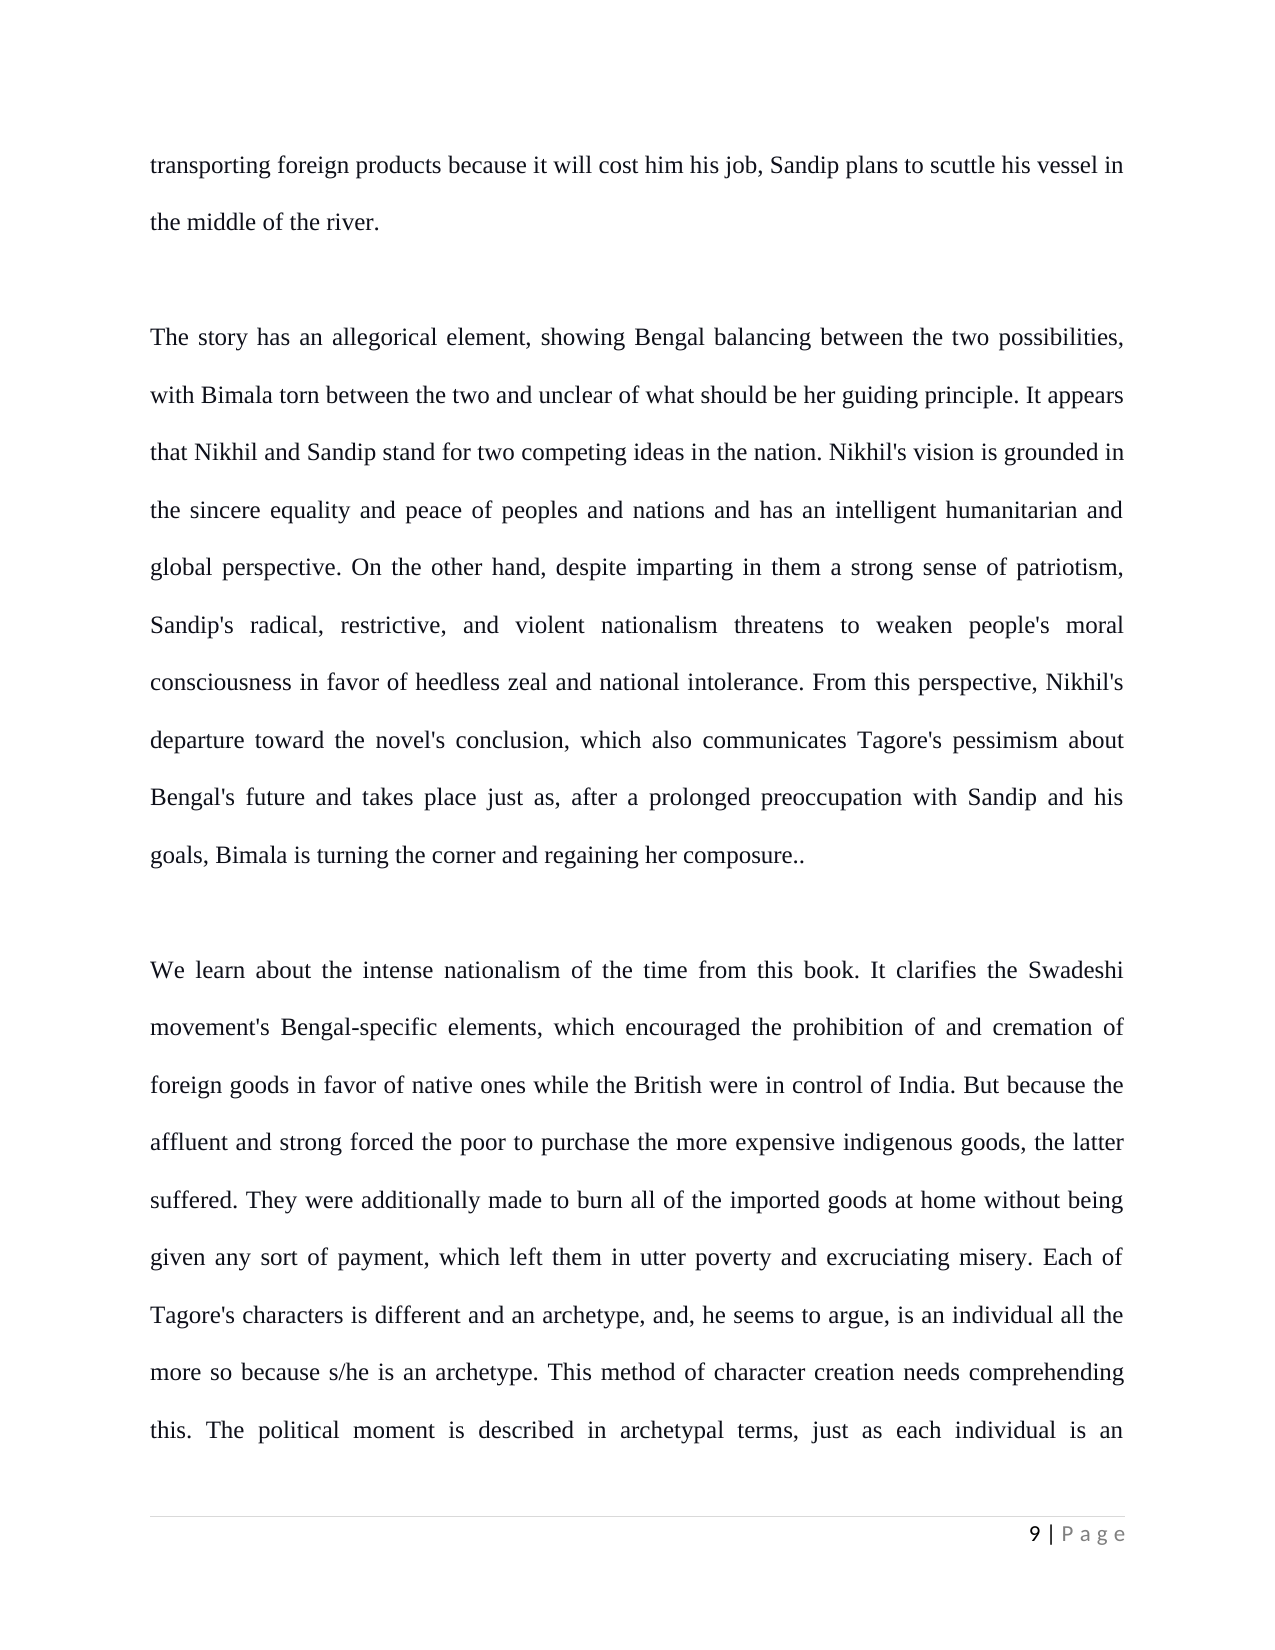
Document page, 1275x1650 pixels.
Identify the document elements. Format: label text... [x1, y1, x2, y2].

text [150, 150, 1125, 236]
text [150, 955, 1125, 1444]
text The story has an allegorical element, showing Bengal balancing between the two possibilities, with Bimala torn between the two and unclear of what should be her guiding principle. It appears that Nikhil and Sandip stand for two competing ideas in the nation. Nikhil's vision is grounded in the sincere equality and peace of peoples and nations and has an intelligent humanitarian and global perspective. On the other hand, despite imparting in them a strong sense of patriotism, Sandip's radical, restrictive, and violent nationalism threatens to weaken people's moral consciousness in favor of heedless zeal and national intolerance. From this perspective, Nikhil's departure toward the novel's conclusion, which also communicates Tagore's pessimism about Bengal's future and takes place just as, after a prolonged preoccupation with Sandip and his goals, Bimala is turning the corner and regaining her composure.. [150, 322, 1125, 869]
